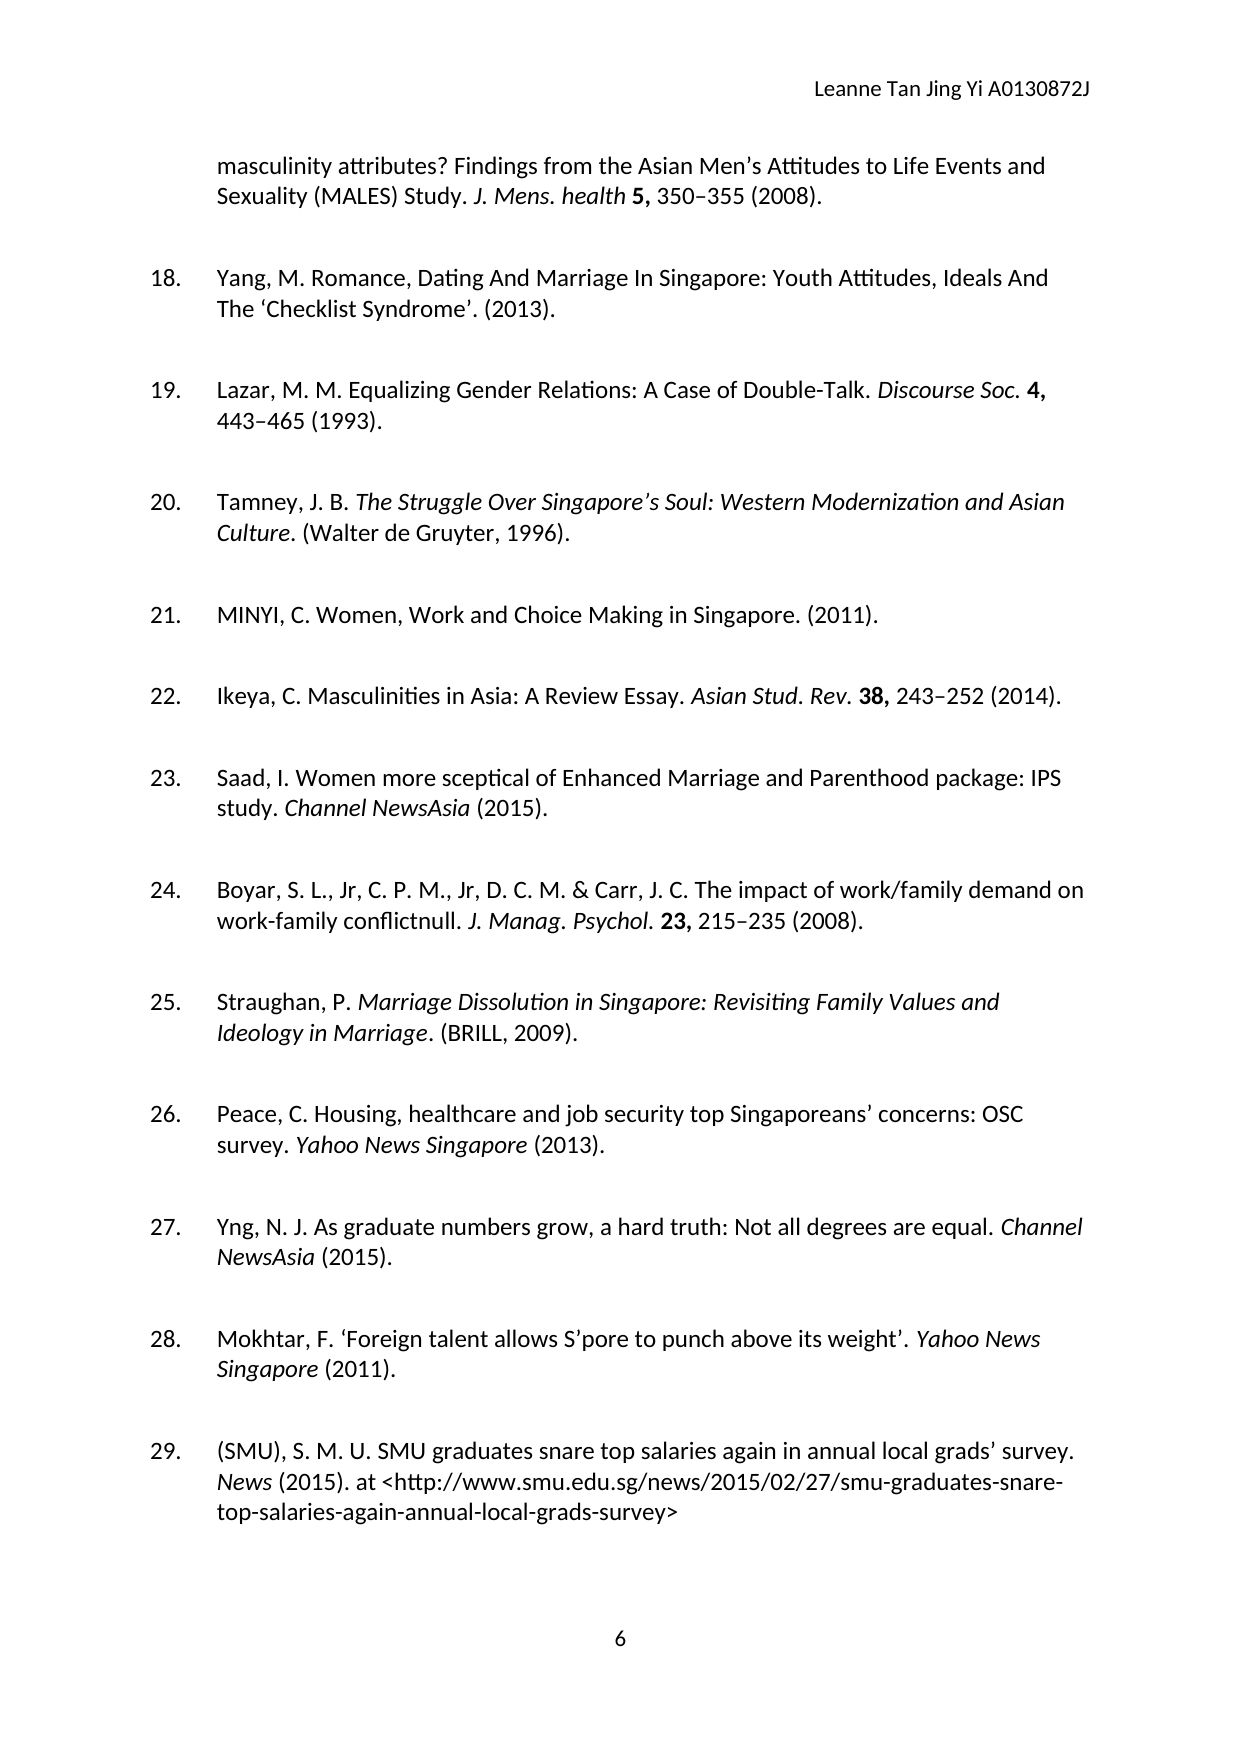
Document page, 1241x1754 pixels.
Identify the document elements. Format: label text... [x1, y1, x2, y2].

text 27. Yng, N. J. As graduate numbers grow, a hard truth: Not all degrees are equal. Channel NewsAsia (2015). [150, 1211, 1090, 1272]
text 24. Boyar, S. L., Jr, C. P. M., Jr, D. C. M. & Carr, J. C. The impact of work/family demand on work-family conflictnull. J. Manag. Psychol. 23, 215–235 (2008). [150, 874, 1090, 935]
text 22. Ikeya, C. Masculinities in Asia: A Review Essay. Asian Stud. Rev. 38, 243–252 (2014). [150, 680, 1090, 711]
text 20. Tamney, J. B. The Struggle Over Singapore’s Soul: Western Modernization and Asian Culture. (Walter de Gruyter, 1996). [150, 487, 1090, 548]
text 19. Lazar, M. M. Equalizing Gender Relations: A Case of Double-Talk. Discourse Soc. 4, 443–465 (1993). [150, 374, 1090, 435]
text 28. Mokhtar, F. ‘Foreign talent allows S’pore to punch above its weight’. Yahoo News Singapore (2011). [150, 1323, 1090, 1384]
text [150, 150, 1090, 211]
text 18. Yang, M. Romance, Dating And Marriage In Singapore: Youth Attitudes, Ideals And The ‘Checklist Syndrome’. (2013). [150, 262, 1090, 323]
text 29. (SMU), S. M. U. SMU graduates snare top salaries again in annual local grads’ survey. News (2015). at <http://www.smu.edu.sg/news/2015/02/27/smu-graduates-snare-top-salaries-again-annual-local-grads-survey> [150, 1435, 1090, 1527]
text 21. MINYI, C. Women, Work and Choice Making in Singapore. (2011). [150, 599, 1090, 629]
text 23. Saad, I. Women more sceptical of Enhanced Marriage and Parenthood package: IPS study. Channel NewsAsia (2015). [150, 762, 1090, 823]
text 25. Straughan, P. Marriage Dissolution in Singapore: Revisiting Family Values and Ideology in Marriage. (BRILL, 2009). [150, 986, 1090, 1047]
text 26. Peace, C. Housing, healthcare and job security top Singaporeans’ concerns: OSC survey. Yahoo News Singapore (2013). [150, 1099, 1090, 1160]
